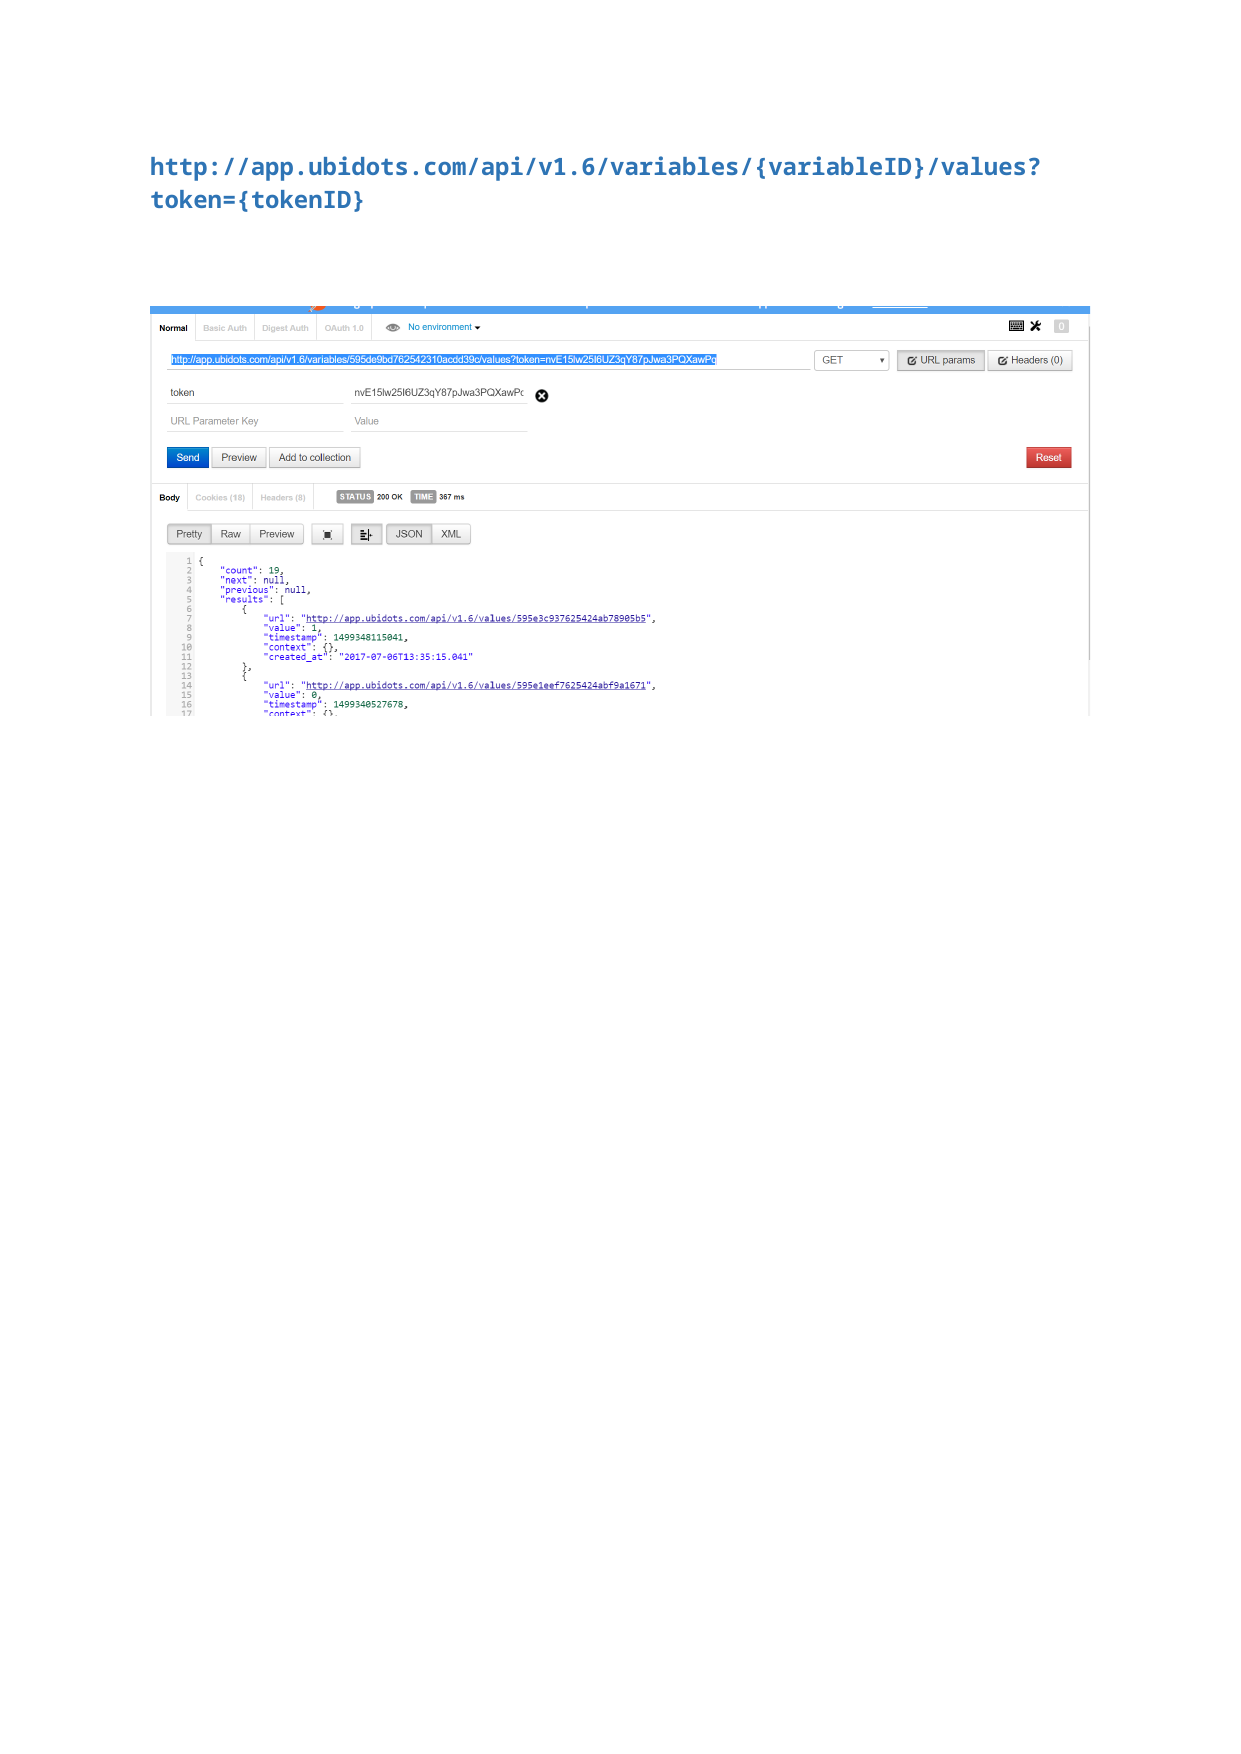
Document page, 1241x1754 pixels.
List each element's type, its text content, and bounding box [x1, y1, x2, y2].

text http://app.ubidots.com/api/v1.6/variables/{variableID}/values?token={tokenID} [150, 150, 1228, 215]
picture [150, 306, 1091, 716]
